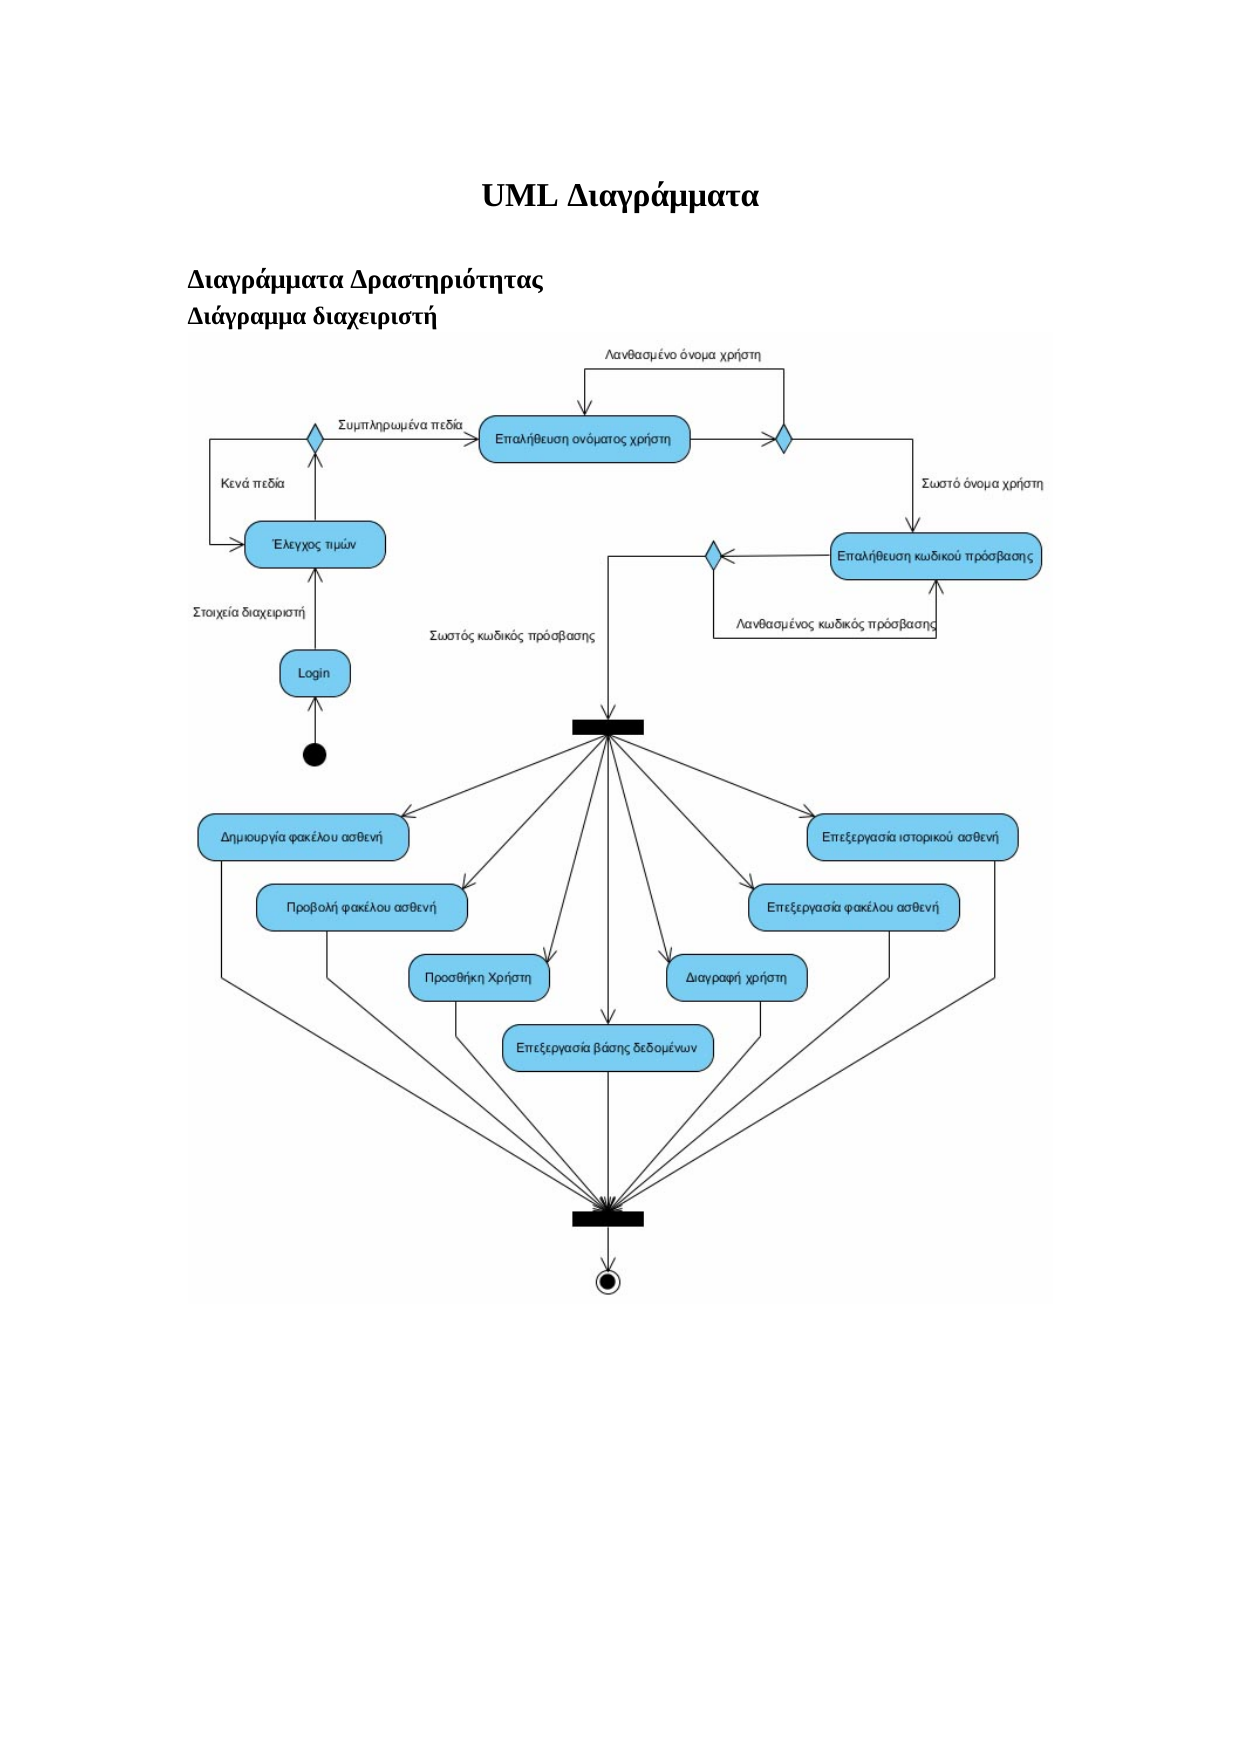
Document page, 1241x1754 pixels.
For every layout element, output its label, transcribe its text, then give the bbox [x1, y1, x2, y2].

picture [187, 332, 1054, 1304]
subtitle UML Διαγράμματα [187, 175, 1053, 213]
subtitle Διαγράμματα Δραστηριότητας [187, 263, 1053, 294]
subtitle Διάγραμμα διαχειριστή [187, 301, 1053, 330]
